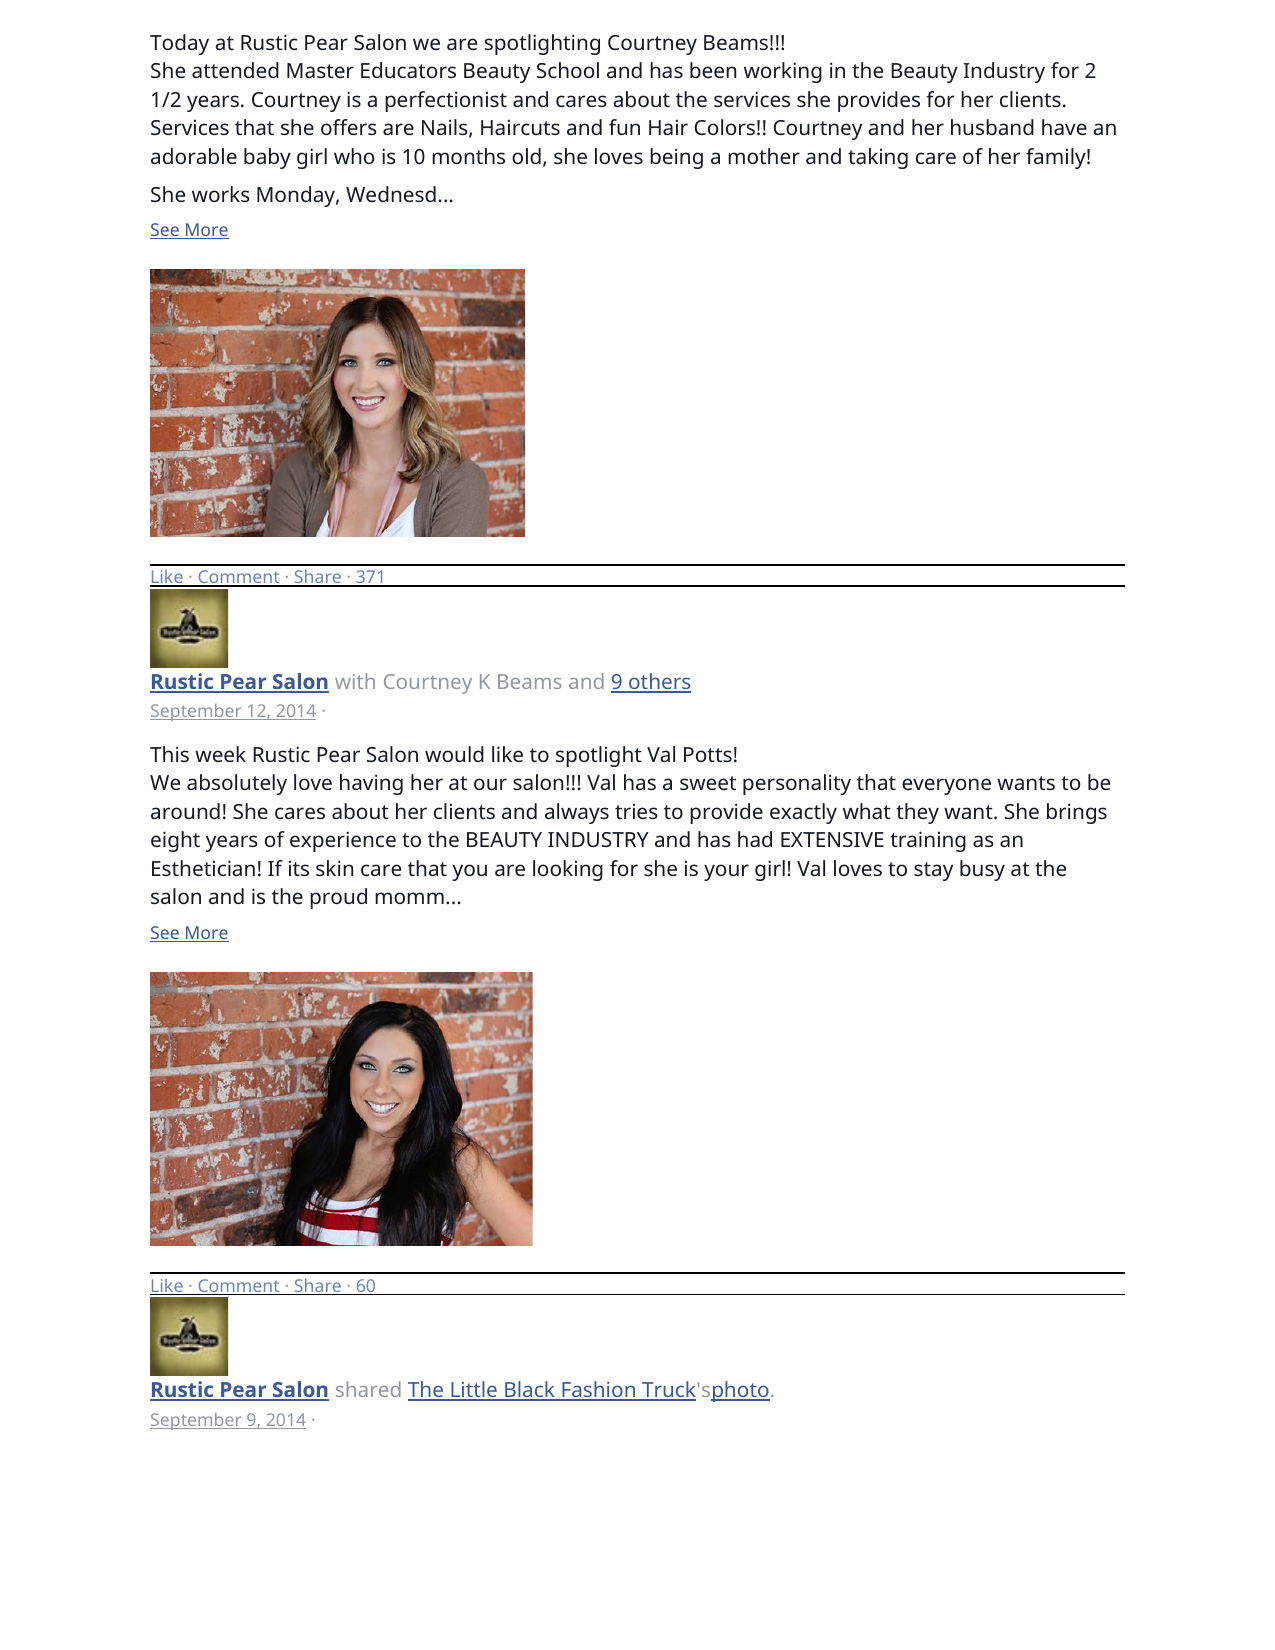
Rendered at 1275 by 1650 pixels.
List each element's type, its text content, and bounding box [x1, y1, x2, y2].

picture [150, 1297, 229, 1376]
text September 9, 2014 · [150, 1407, 1125, 1431]
text September 12, 2014 · [150, 699, 1125, 723]
picture [150, 589, 229, 668]
picture [150, 269, 525, 537]
picture [150, 972, 533, 1246]
text This week Rustic Pear Salon would like to spotlight Val Potts! We absolutely love having her at our salon!!! Val has a sweet personality that everyone wants to be around! She cares about her clients and always tries to provide exactly what they want. She brings eight years of experience to the BEAUTY INDUSTRY and has had EXTENSIVE training as an Esthetician! If its skin care that you are looking for she is your girl! Val loves to stay busy at the salon and is the proud momm... [150, 740, 1125, 911]
text See More [150, 217, 1125, 242]
text Like · Comment · Share · 371 [150, 566, 1125, 585]
text Rustic Pear Salon with Courtney K Beams and 9 others [150, 667, 1125, 696]
text She works Monday, Wednesd... [150, 180, 1125, 208]
text Today at Rustic Pear Salon we are spotlighting Courtney Beams!!! She attended Master Educators Beauty School and has been working in the Beauty Industry for 2 1/2 years. Courtney is a perfectionist and cares about the services she provides for her clients. Services that she offers are Nails, Haircuts and fun Hair Colors!! Courtney and her husband have an adorable baby girl who is 10 months old, she loves being a mother and taking care of her family! [150, 28, 1125, 170]
text See More [150, 920, 1125, 944]
text Rustic Pear Salon shared The Little Black Fashion Truck'sphoto. [150, 1375, 1125, 1404]
text Like · Comment · Share · 60 [150, 1274, 1125, 1294]
